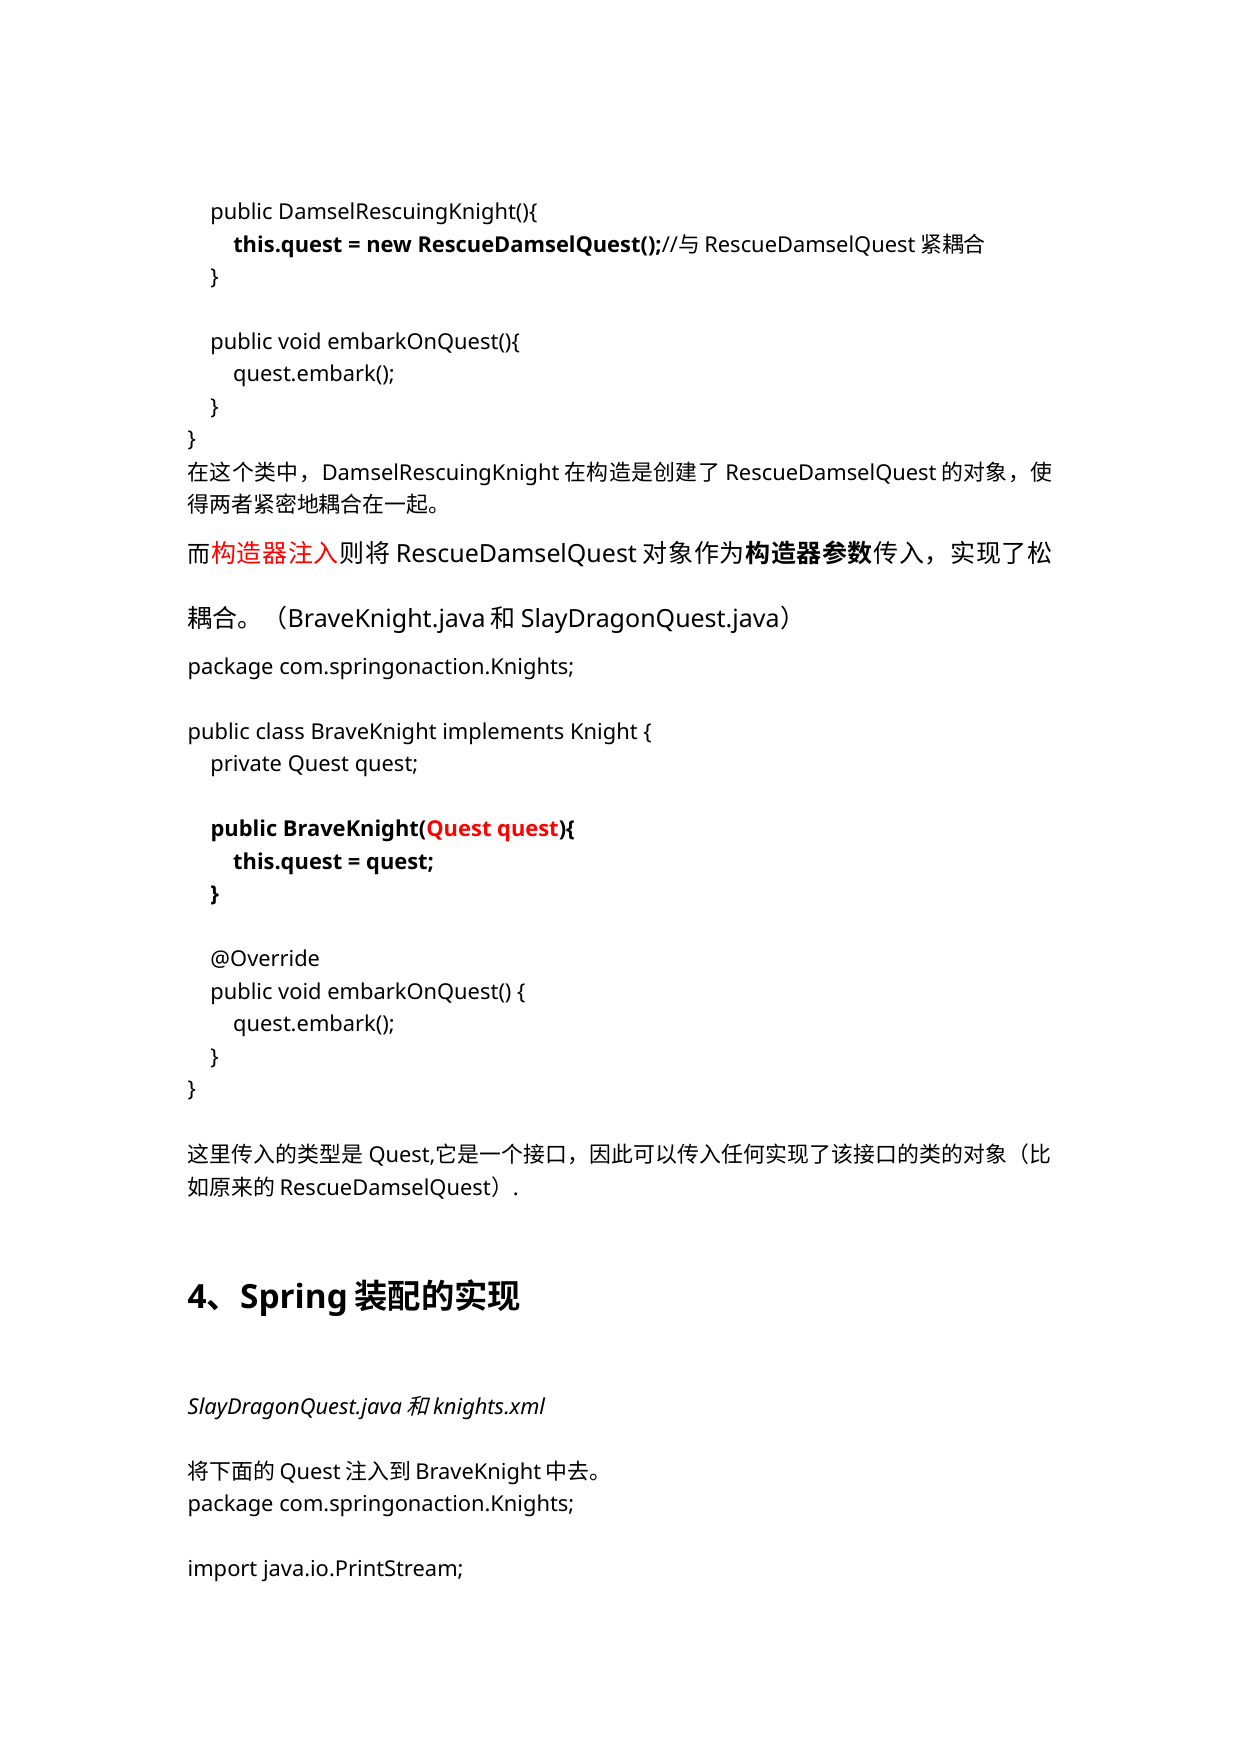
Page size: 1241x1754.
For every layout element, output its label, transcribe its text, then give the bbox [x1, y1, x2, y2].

text 这里传入的类型是Quest,它是一个接口，因此可以传入任何实现了该接口的类的对象（比如原来的RescueDamselQuest）. [187, 1137, 1053, 1202]
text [187, 1486, 1053, 1584]
text 将下面的Quest注入到BraveKnight中去。 [187, 1454, 1053, 1486]
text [187, 162, 1053, 454]
text 在这个类中，DamselRescuingKnight在构造是创建了RescueDamselQuest的对象，使得两者紧密地耦合在一起。 [187, 454, 1053, 519]
subtitle 4、Spring装配的实现 [187, 1262, 1053, 1327]
text 而构造器注入则将RescueDamselQuest对象作为构造器参数传入，实现了松耦合。（BraveKnight.java和SlayDragonQuest.java） [187, 519, 1053, 649]
text package com.springonaction.Knights; public class BraveKnight implements Knight { private Quest quest; public BraveKnight(Quest quest){ this.quest = quest; } @Override public void embarkOnQuest() { quest.embark(); } } [187, 649, 1053, 1104]
text SlayDragonQuest.java和knights.xml [187, 1389, 1053, 1421]
